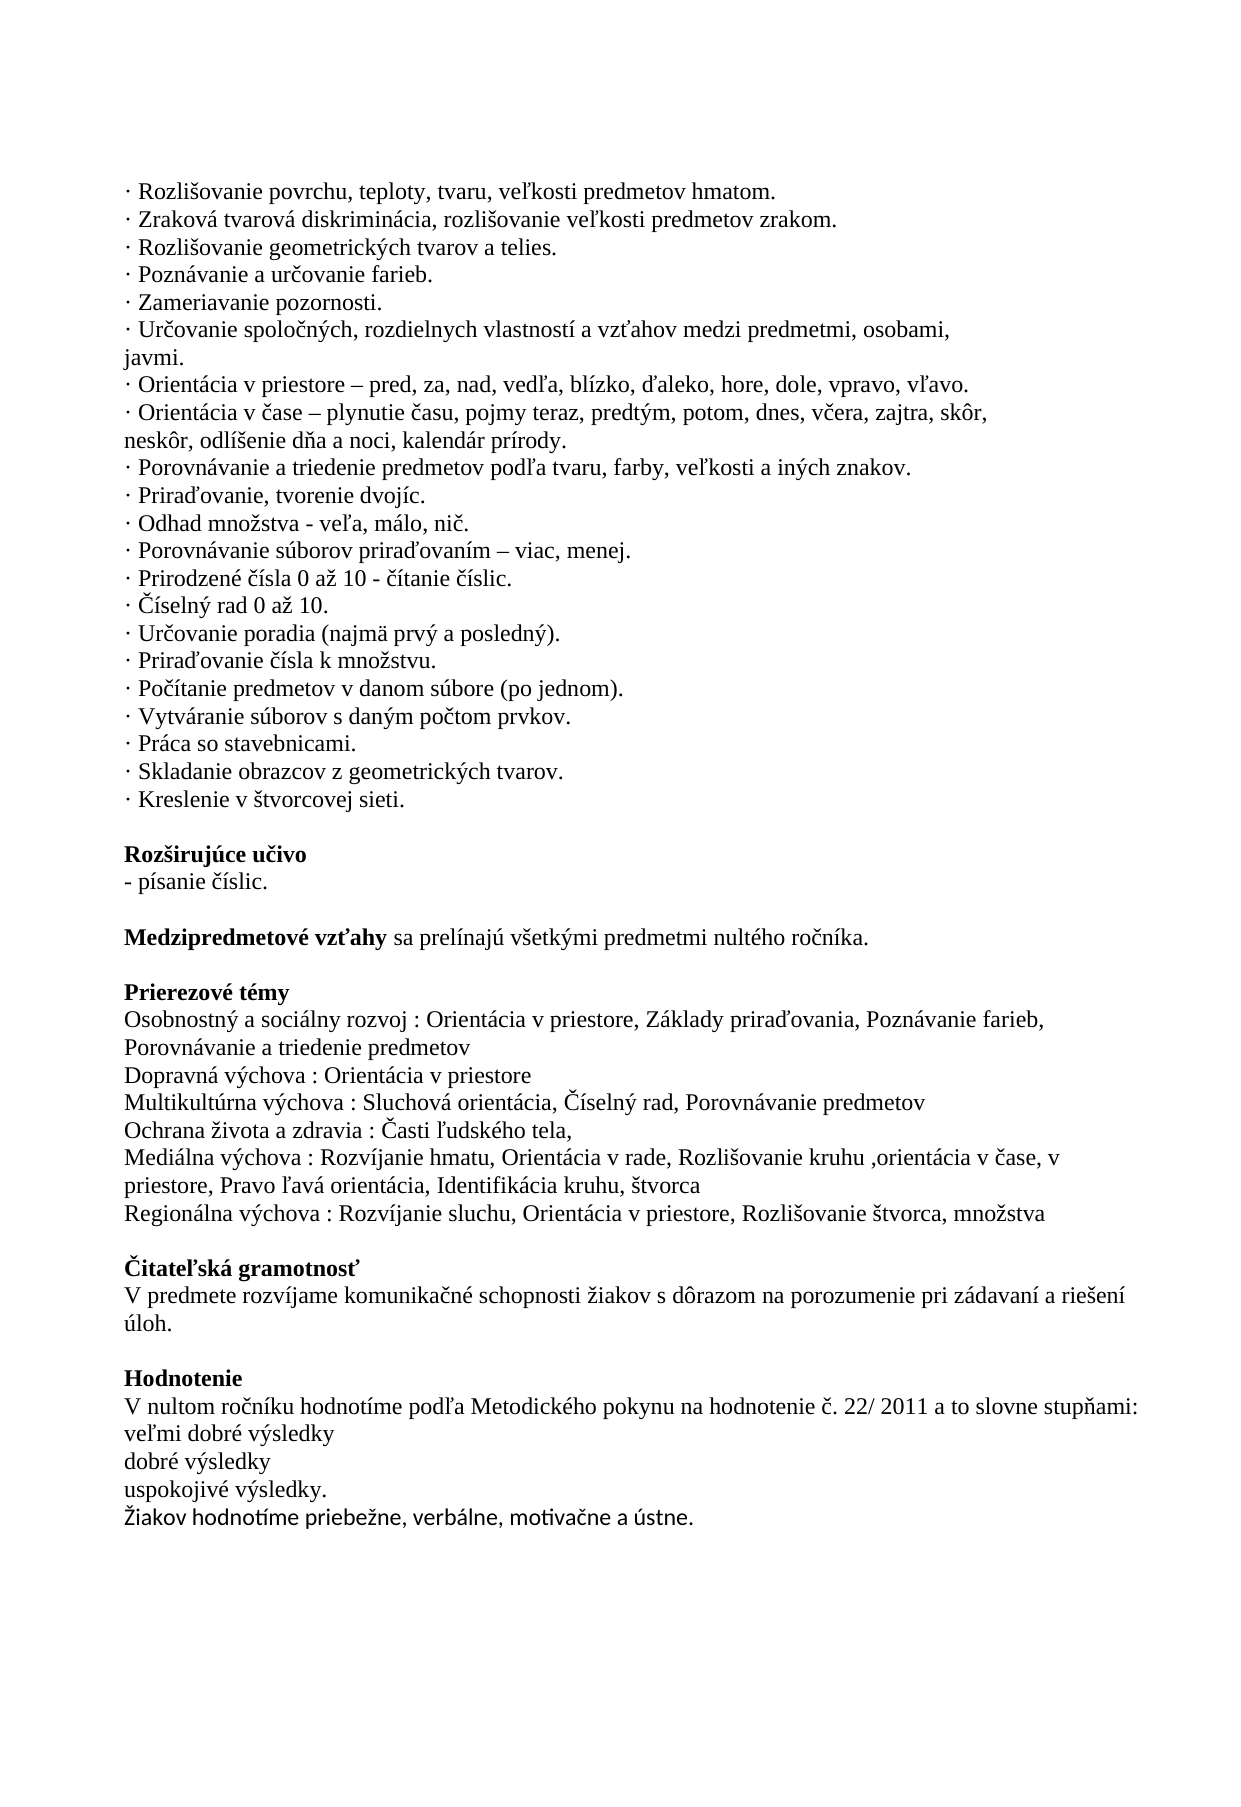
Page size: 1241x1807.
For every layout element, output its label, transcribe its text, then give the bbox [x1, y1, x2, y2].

text - písanie číslic. [124, 867, 1152, 895]
text Hodnotenie [124, 1364, 1152, 1392]
text V nultom ročníku hodnotíme podľa Metodického pokynu na hodnotenie č. 22/ 2011 a to slovne stupňami: veľmi dobré výsledky [124, 1392, 1152, 1447]
text Regionálna výchova : Rozvíjanie sluchu, Orientácia v priestore, Rozlišovanie štvorca, množstva [124, 1199, 1152, 1226]
text · Orientácia v čase – plynutie času, pojmy teraz, predtým, potom, dnes, včera, zajtra, skôr, [124, 398, 1152, 426]
text · Poznávanie a určovanie farieb. [124, 260, 1152, 288]
text · Zameriavanie pozornosti. [124, 288, 1152, 315]
text uspokojivé výsledky. [124, 1475, 1152, 1502]
text · Práca so stavebnicami. [124, 729, 1152, 757]
text · Číselný rad 0 až 10. [124, 591, 1152, 619]
text neskôr, odlíšenie dňa a noci, kalendár prírody. [124, 426, 1152, 453]
text · Vytváranie súborov s daným počtom prvkov. [124, 702, 1152, 729]
text V predmete rozvíjame komunikačné schopnosti žiakov s dôrazom na porozumenie pri zádavaní a riešení úloh. [124, 1281, 1152, 1337]
text · Zraková tvarová diskriminácia, rozlišovanie veľkosti predmetov zrakom. [124, 205, 1152, 232]
text · Kreslenie v štvorcovej sieti. [124, 784, 1152, 812]
text Osobnostný a sociálny rozvoj : Orientácia v priestore, Základy priraďovania, Poznávanie farieb, Porovnávanie a triedenie predmetov [124, 1005, 1152, 1061]
text dobré výsledky [124, 1447, 1152, 1475]
text · Skladanie obrazcov z geometrických tvarov. [124, 757, 1152, 784]
text Rozširujúce učivo [124, 840, 1152, 867]
text · Počítanie predmetov v danom súbore (po jednom). [124, 674, 1152, 702]
text · Priraďovanie čísla k množstvu. [124, 647, 1152, 674]
text · Orientácia v priestore – pred, za, nad, vedľa, blízko, ďaleko, hore, dole, vpravo, vľavo. [124, 371, 1152, 398]
text · Priraďovanie, tvorenie dvojíc. [124, 481, 1152, 508]
text Žiakov hodnotíme priebežne, verbálne, motivačne a ústne. [124, 1502, 1152, 1532]
text Mediálna výchova : Rozvíjanie hmatu, Orientácia v rade, Rozlišovanie kruhu ,orientácia v čase, v priestore, Pravo ľavá orientácia, Identifikácia kruhu, štvorca [124, 1143, 1152, 1199]
text · Prirodzené čísla 0 až 10 - čítanie číslic. [124, 564, 1152, 591]
text javmi. [124, 343, 1152, 371]
text Multikultúrna výchova : Sluchová orientácia, Číselný rad, Porovnávanie predmetov [124, 1088, 1152, 1116]
text Prierezové témy [124, 978, 1152, 1005]
text · Porovnávanie a triedenie predmetov podľa tvaru, farby, veľkosti a iných znakov. [124, 453, 1152, 481]
text · Rozlišovanie povrchu, teploty, tvaru, veľkosti predmetov hmatom. [124, 177, 1152, 205]
text Čitateľská gramotnosť [124, 1254, 1152, 1281]
text · Porovnávanie súborov priraďovaním – viac, menej. [124, 536, 1152, 564]
text · Určovanie poradia (najmä prvý a posledný). [124, 619, 1152, 647]
text Medzipredmetové vzťahy sa prelínajú všetkými predmetmi nultého ročníka. [124, 923, 1152, 950]
text Ochrana života a zdravia : Časti ľudského tela, [124, 1116, 1152, 1143]
text · Odhad množstva - veľa, málo, nič. [124, 508, 1152, 536]
text · Určovanie spoločných, rozdielnych vlastností a vzťahov medzi predmetmi, osobami, [124, 315, 1152, 343]
text Dopravná výchova : Orientácia v priestore [124, 1061, 1152, 1088]
text · Rozlišovanie geometrických tvarov a telies. [124, 232, 1152, 260]
